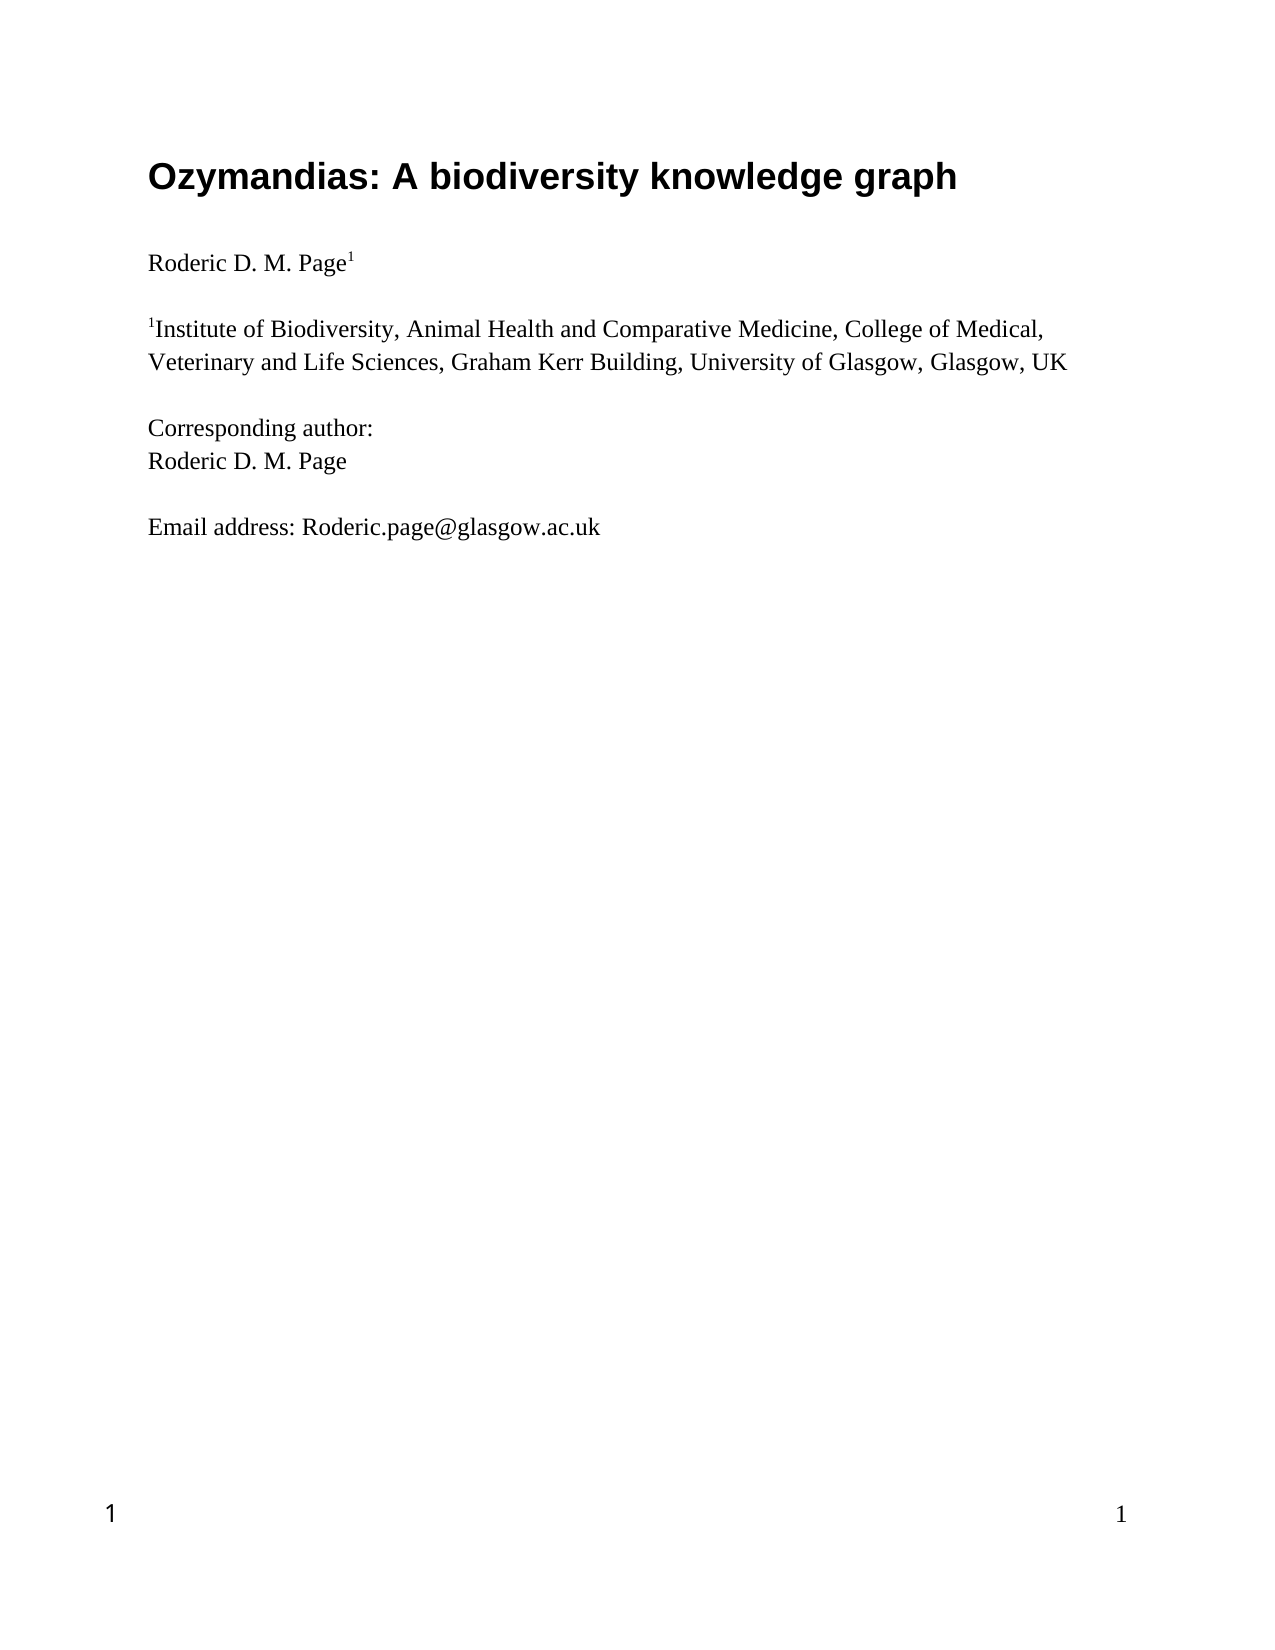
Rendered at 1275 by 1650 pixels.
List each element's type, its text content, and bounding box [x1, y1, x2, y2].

text 1Institute of Biodiversity, Animal Health and Comparative Medicine, College of Medical, Veterinary and Life Sciences, Graham Kerr Building, University of Glasgow, Glasgow, UK [148, 314, 1127, 376]
text Corresponding author: [148, 413, 1127, 442]
text Roderic D. M. Page1 [148, 248, 1127, 276]
text Ozymandias: A biodiversity knowledge graph [148, 148, 1127, 198]
text Roderic D. M. Page [148, 446, 1127, 474]
text Email address: Roderic.page@glasgow.ac.uk [148, 512, 1127, 541]
